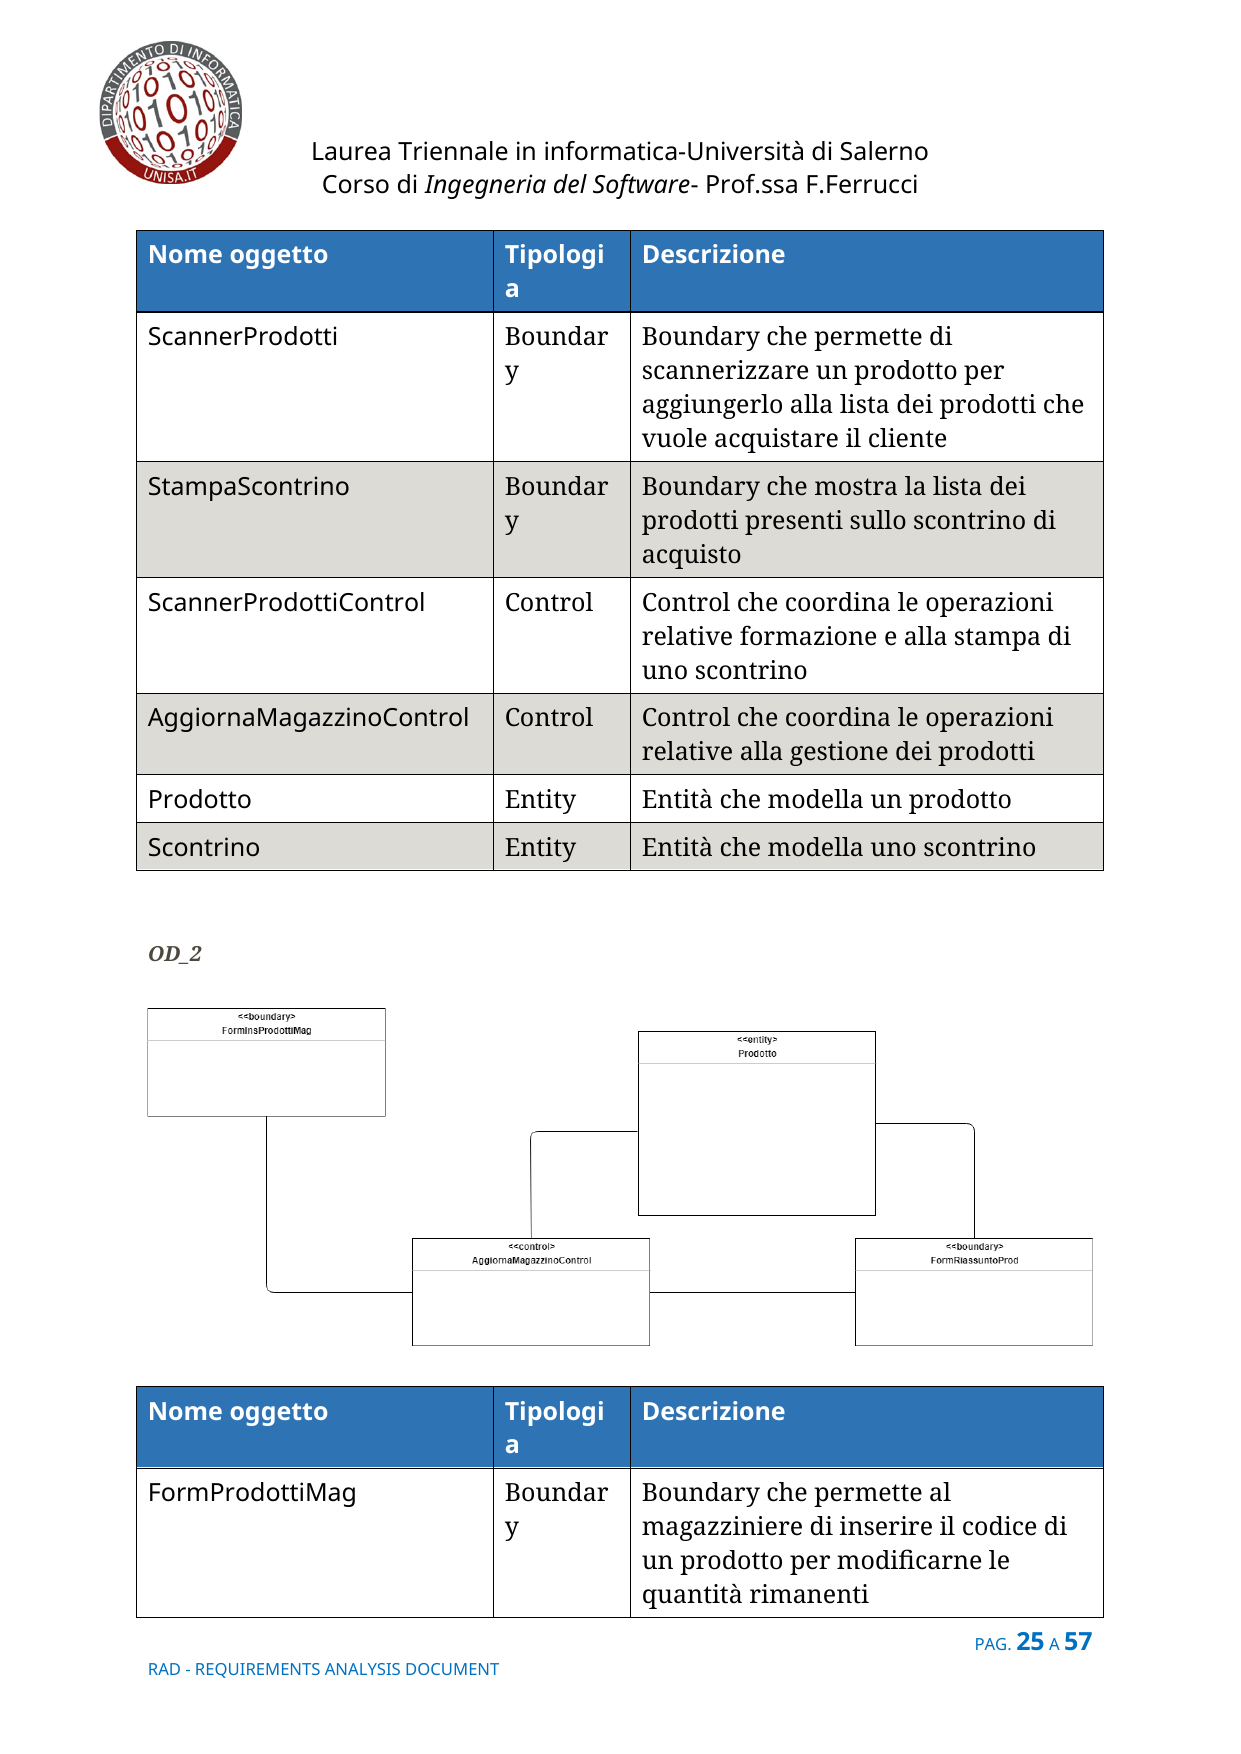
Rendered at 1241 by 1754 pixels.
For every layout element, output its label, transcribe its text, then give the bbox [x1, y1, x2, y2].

table_cell Control [494, 578, 630, 693]
table_header Tipologia [494, 231, 630, 311]
table_cell AggiornaMagazzinoControl [137, 694, 493, 774]
table_cell Entità che modella uno scontrino [631, 823, 1103, 869]
table_cell ScannerProdottiControl [137, 578, 493, 693]
table_cell Boundary [494, 313, 630, 461]
table_cell Boundary [494, 462, 630, 577]
picture [147, 1008, 1093, 1346]
table_cell Boundary che mostra la lista dei prodotti presenti sullo scontrino di acquisto [631, 462, 1103, 577]
table_header Tipologia [494, 1387, 630, 1467]
table_cell Boundary [494, 1469, 630, 1617]
table_header Nome oggetto [137, 231, 493, 311]
text OD_2 [148, 939, 1092, 968]
table_header Descrizione [631, 231, 1103, 311]
picture [99, 41, 242, 184]
table_cell Entità che modella un prodotto [631, 775, 1103, 822]
table_cell Entity [494, 823, 630, 869]
table_cell ScannerProdotti [137, 313, 493, 461]
table_cell Scontrino [137, 823, 493, 869]
table_cell Boundary che permette di scannerizzare un prodotto per aggiungerlo alla lista dei prodotti che vuole acquistare il cliente [631, 313, 1103, 461]
table_header Nome oggetto [137, 1387, 493, 1467]
table_cell Boundary che permette al magazziniere di inserire il codice di un prodotto per modificarne le quantità rimanenti [631, 1469, 1103, 1617]
table_cell Control che coordina le operazioni relative formazione e alla stampa di uno scontrino [631, 578, 1103, 693]
table_header Descrizione [631, 1387, 1103, 1467]
table_cell Control [494, 694, 630, 774]
table_cell FormProdottiMag [137, 1469, 493, 1617]
table_cell Control che coordina le operazioni relative alla gestione dei prodotti [631, 694, 1103, 774]
table_cell Entity [494, 775, 630, 822]
table_cell Prodotto [137, 775, 493, 822]
table_cell StampaScontrino [137, 462, 493, 577]
